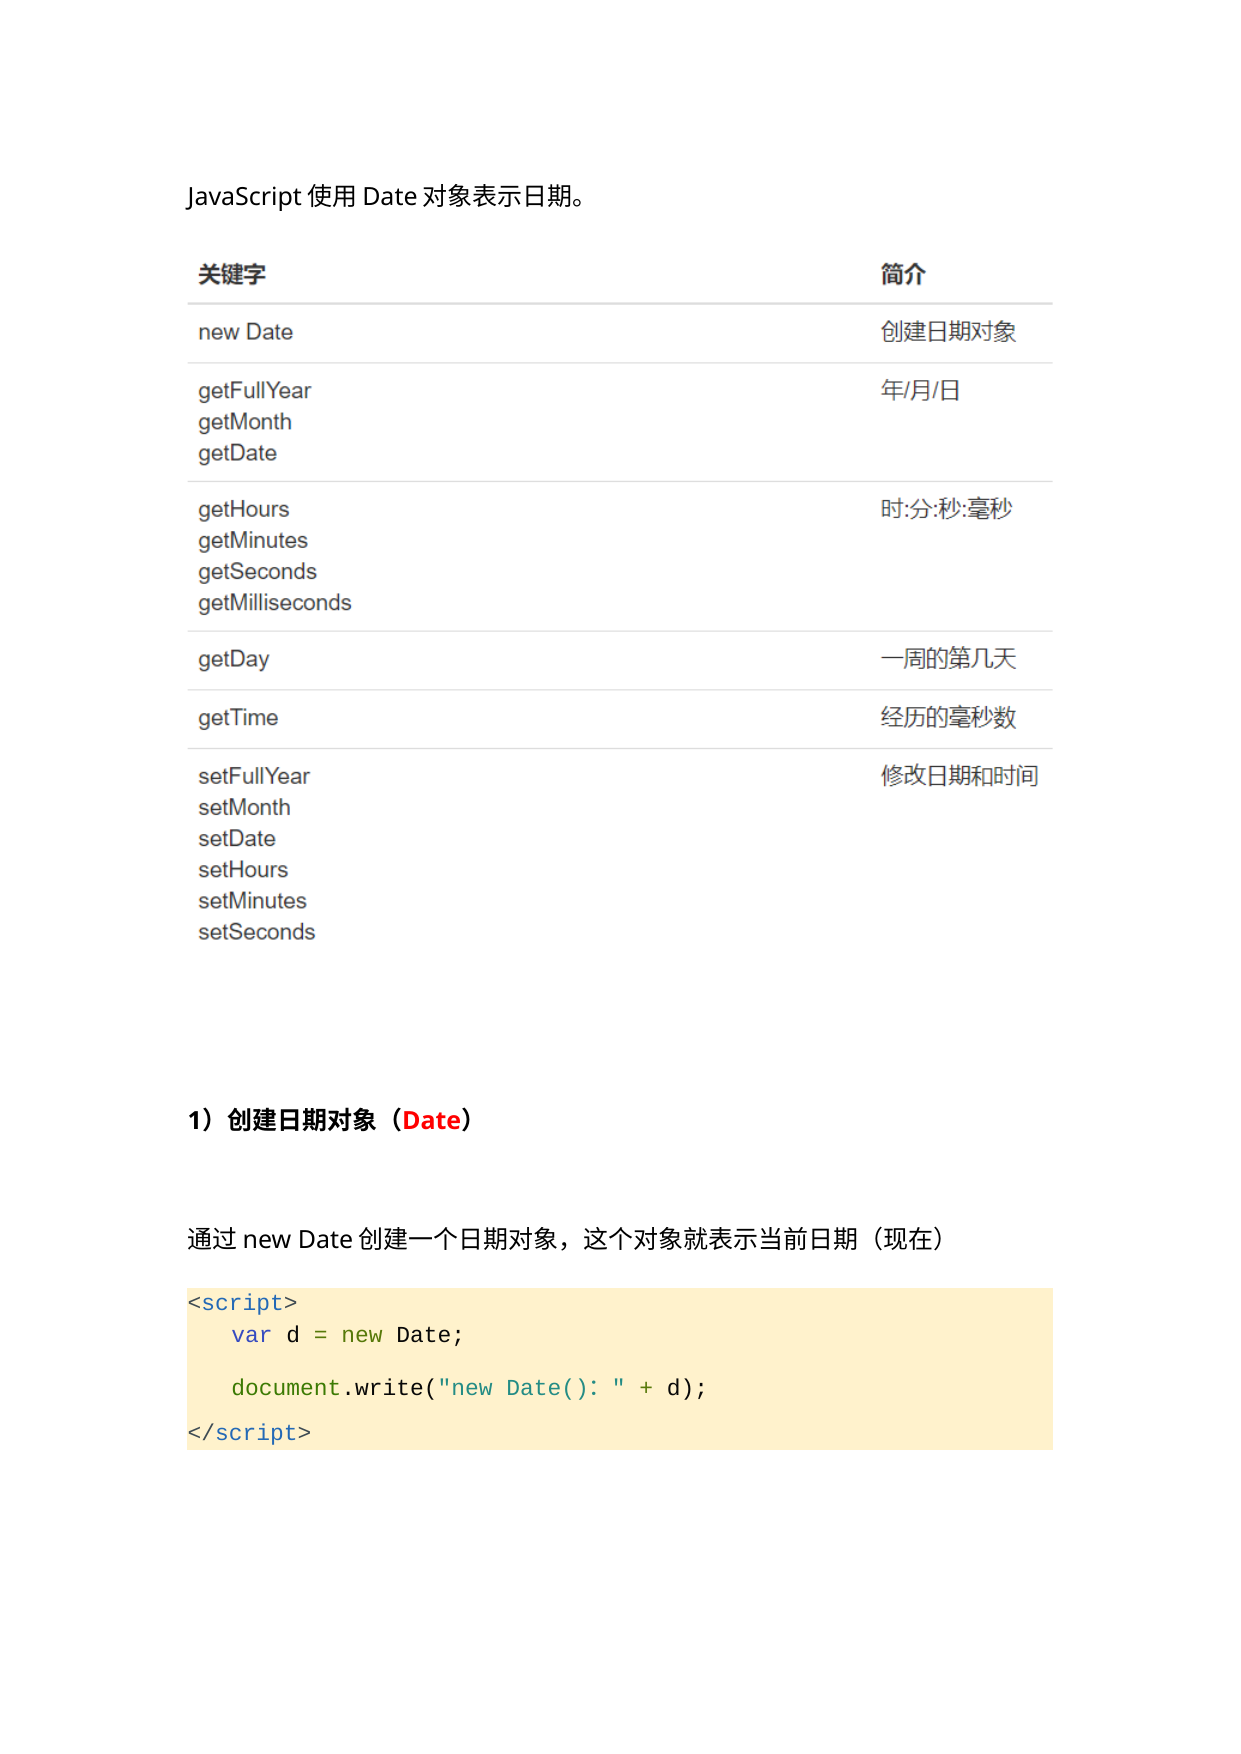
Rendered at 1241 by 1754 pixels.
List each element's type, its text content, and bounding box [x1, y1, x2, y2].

text <script> [187, 1288, 1053, 1320]
picture [187, 245, 1053, 954]
text document.write("new Date()：" + d); [187, 1353, 1053, 1418]
text </script> [187, 1418, 1053, 1450]
text JavaScript使用Date对象表示日期。 [187, 162, 1053, 227]
subtitle 1）创建日期对象（Date） [187, 1086, 1053, 1151]
text var d = new Date; [187, 1320, 1053, 1353]
text 通过new Date创建一个日期对象，这个对象就表示当前日期（现在） [187, 1205, 1053, 1270]
